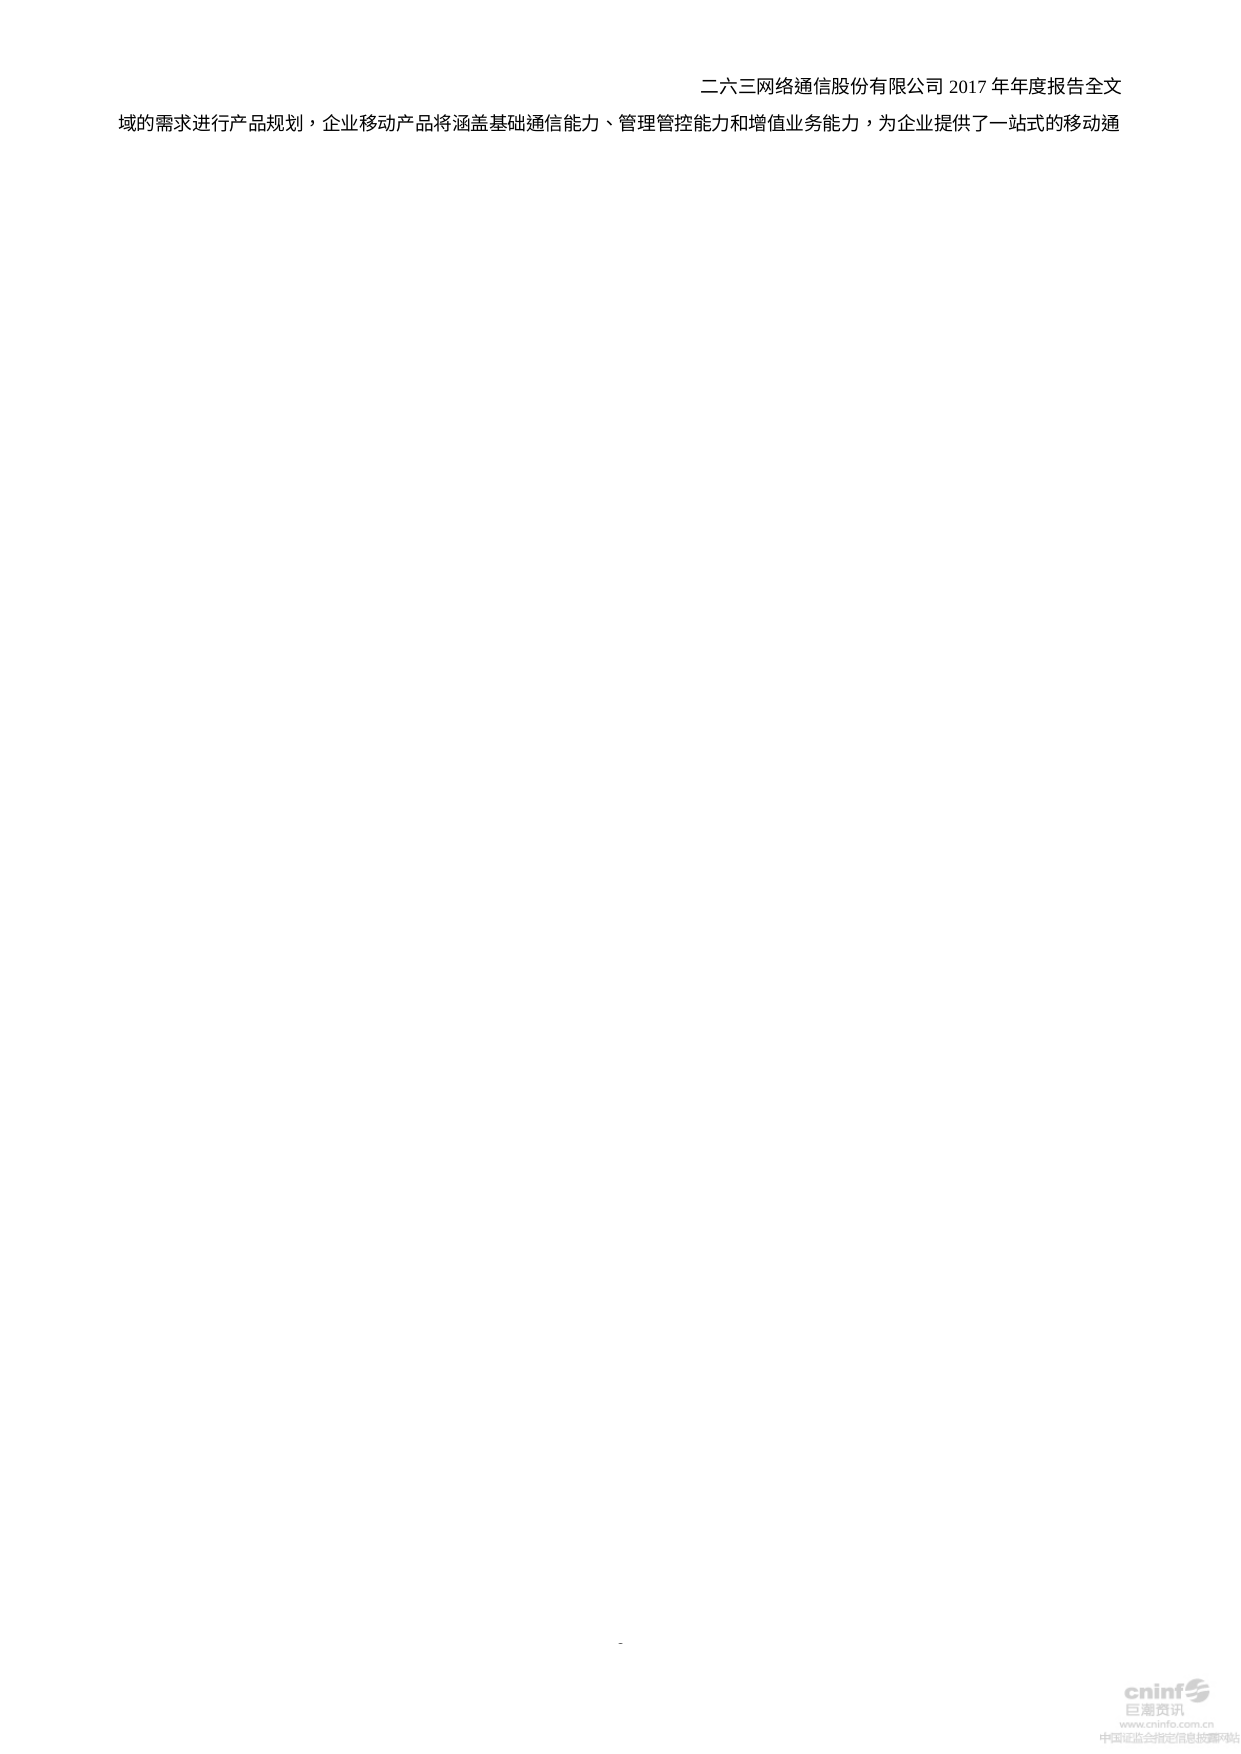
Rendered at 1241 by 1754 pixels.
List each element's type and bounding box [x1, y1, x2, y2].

picture [1099, 1673, 1241, 1754]
text [118, 110, 1122, 136]
